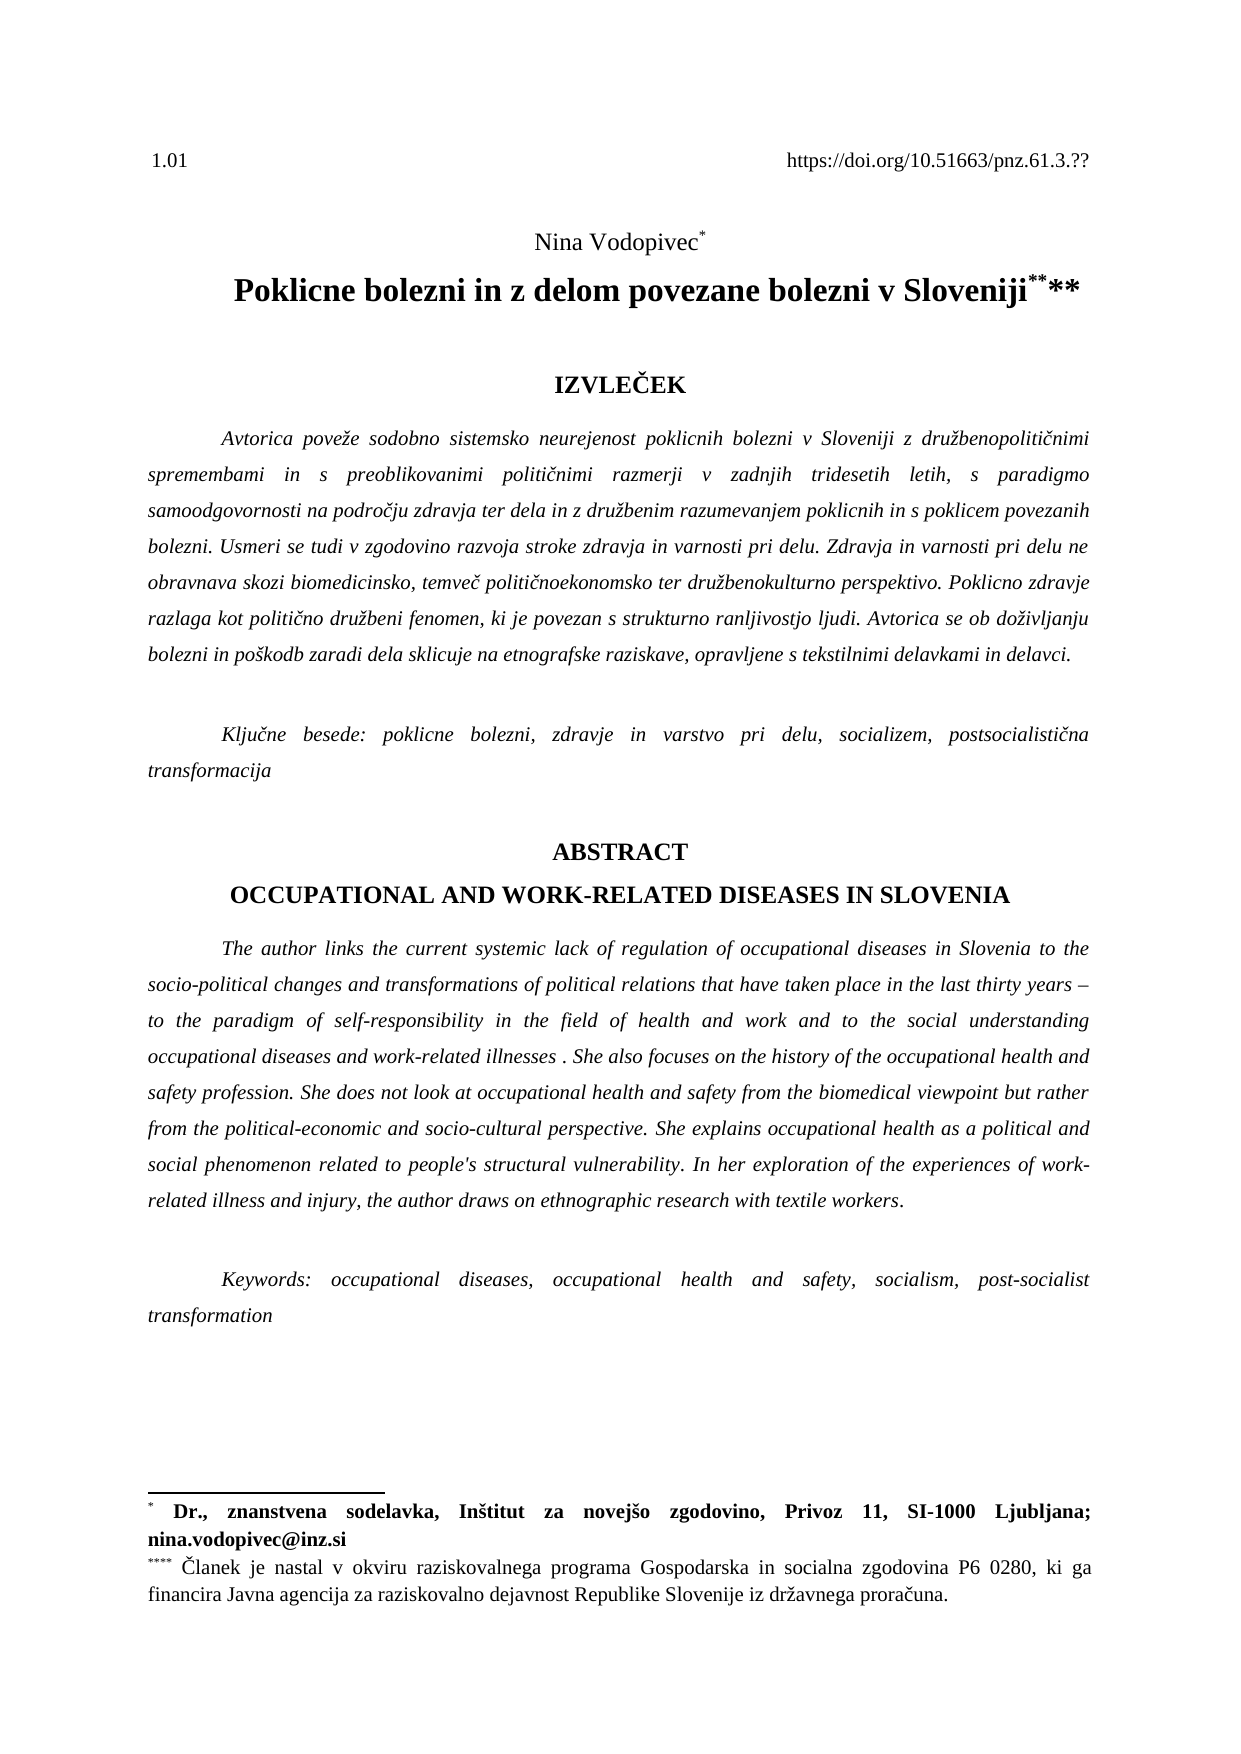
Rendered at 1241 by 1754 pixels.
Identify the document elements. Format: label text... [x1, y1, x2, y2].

text IZVLEČEK [148, 371, 1093, 399]
text Nina Vodopivec* [148, 227, 1093, 256]
text OCCUPATIONAL AND WORK-RELATED DISEASES IN SLOVENIA [148, 880, 1093, 909]
text The author links the current systemic lack of regulation of occupational diseases in Slovenia to the socio-political changes and transformations of political relations that have taken place in the last thirty years – to the paradigm of self-responsibility in the field of health and work and to the social understanding occupational diseases and work-related illnesses . She also focuses on the history of the occupational health and safety profession. She does not look at occupational health and safety from the biomedical viewpoint but rather from the political-economic and socio-cultural perspective. She explains occupational health as a political and social phenomenon related to people's structural vulnerability. In her exploration of the experiences of work-related illness and injury, the author draws on ethnographic research with textile workers. [148, 936, 1093, 1212]
text 1.01 https://doi.org/10.51663/pnz.61.3.?? [148, 148, 1093, 172]
text Avtorica poveže sodobno sistemsko neurejenost poklicnih bolezni v Sloveniji z družbenopolitičnimi spremembami in s preoblikovanimi političnimi razmerji v zadnjih tridesetih letih, s paradigmo samoodgovornosti na področju zdravja ter dela in z družbenim razumevanjem poklicnih in s poklicem povezanih bolezni. Usmeri se tudi v zgodovino razvoja stroke zdravja in varnosti pri delu. Zdravja in varnosti pri delu ne obravnava skozi biomedicinsko, temveč političnoekonomsko ter družbenokulturno perspektivo. Poklicno zdravje razlaga kot politično družbeni fenomen, ki je povezan s strukturno ranljivostjo ljudi. Avtorica se ob doživljanju bolezni in poškodb zaradi dela sklicuje na etnografske raziskave, opravljene s tekstilnimi delavkami in delavci. [148, 426, 1093, 666]
text Ključne besede: poklicne bolezni, zdravje in varstvo pri delu, socializem, postsocialistična transformacija [148, 722, 1093, 782]
text Poklicne bolezni in z delom povezane bolezni v Sloveniji** [148, 270, 1093, 308]
text ABSTRACT [148, 837, 1093, 866]
text Keywords: occupational diseases, occupational health and safety, socialism, post-socialist transformation [148, 1267, 1093, 1327]
